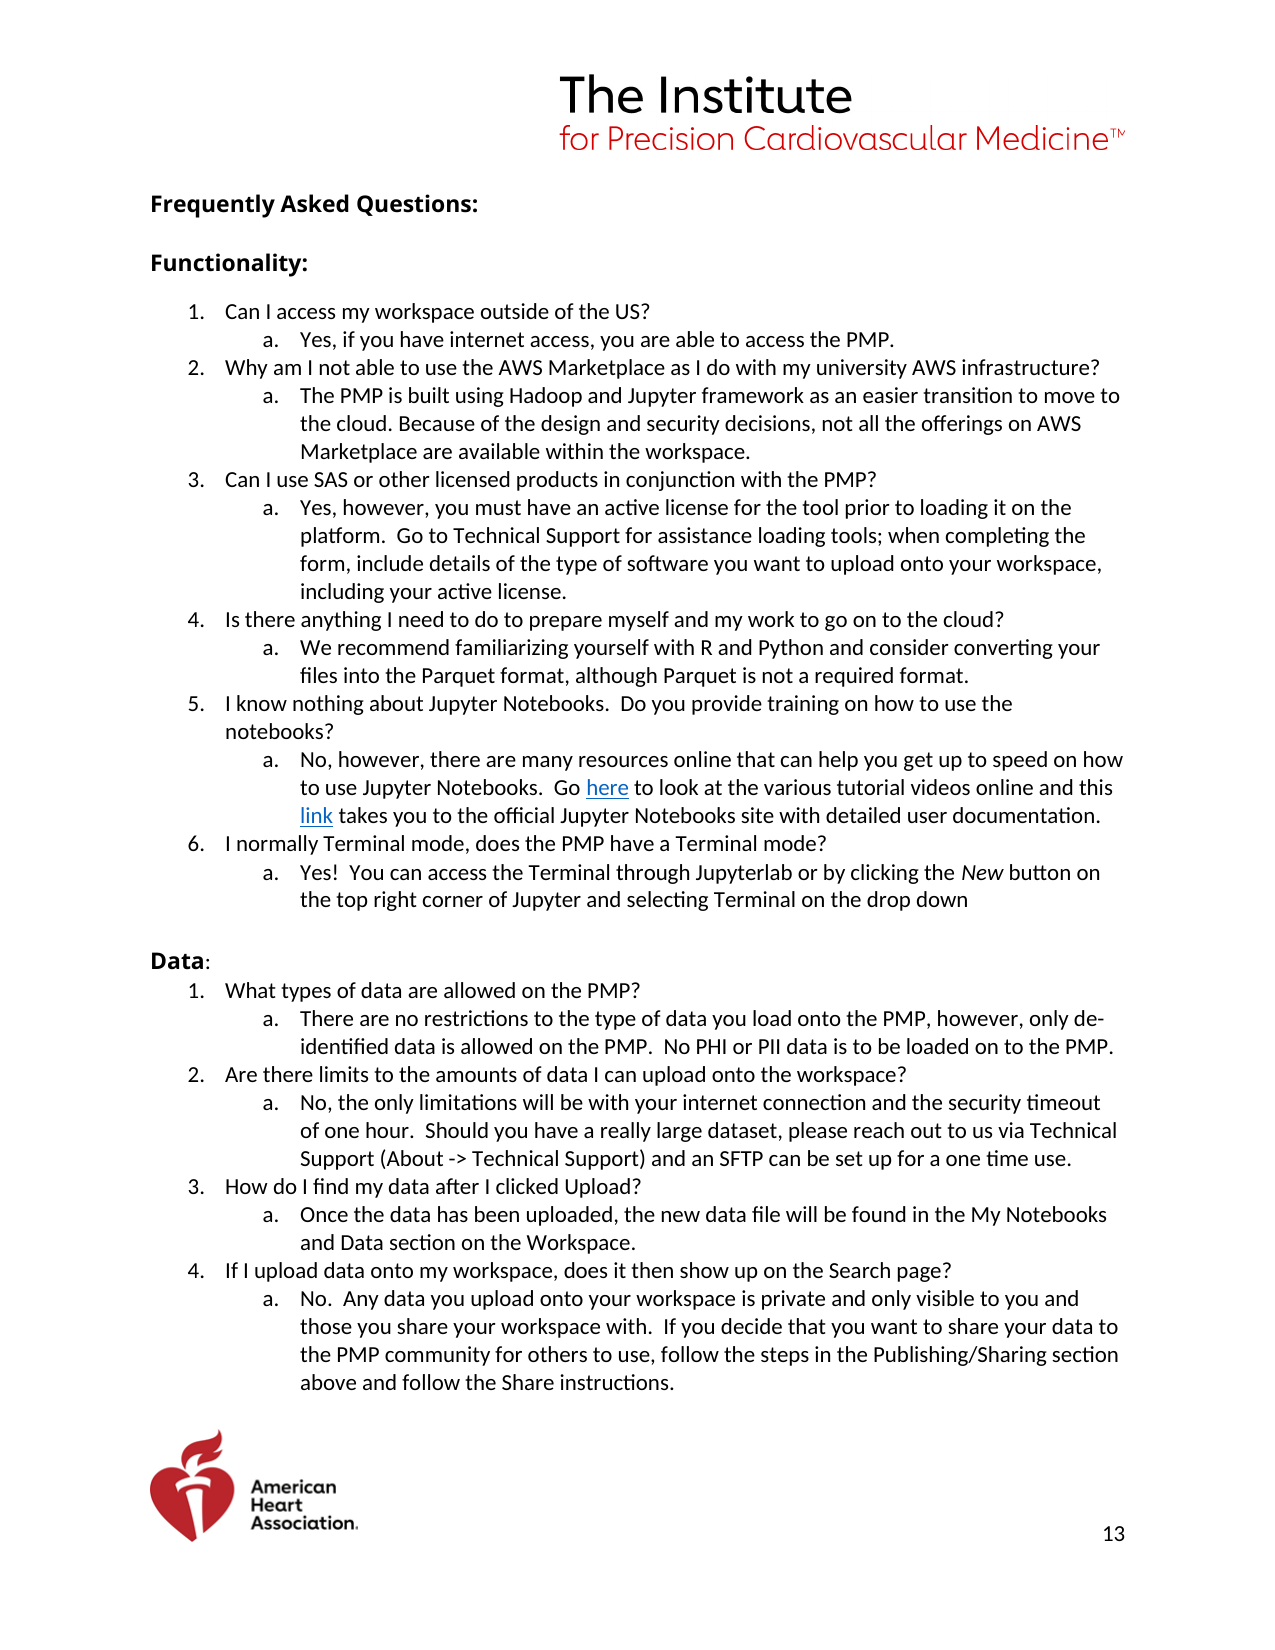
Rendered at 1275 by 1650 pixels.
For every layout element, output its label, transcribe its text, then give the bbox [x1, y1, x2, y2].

list We recommend familiarizing yourself with R and Python and consider converting your files into the Parquet format, although Parquet is not a required format. [262, 633, 1125, 689]
list Is there anything I need to do to prepare myself and my work to go on to the cloud? [187, 605, 1125, 633]
list The PMP is built using Hadoop and Jupyter framework as an easier transition to move to the cloud. Because of the design and security decisions, not all the offerings on AWS Marketplace are available within the workspace. [262, 381, 1125, 465]
list There are no restrictions to the type of data you load onto the PMP, however, only de-identified data is allowed on the PMP. No PHI or PII data is to be loaded on to the PMP. [262, 1004, 1125, 1060]
list Can I access my workspace outside of the US? [187, 297, 1125, 325]
text Data: [150, 945, 1125, 976]
list Yes! You can access the Terminal through Jupyterlab or by clicking the New button on the top right corner of Jupyter and selecting Terminal on the drop down [262, 858, 1125, 914]
text Frequently Asked Questions: [150, 187, 1125, 219]
list Once the data has been uploaded, the new data file will be found in the My Notebooks and Data section on the Workspace. [262, 1200, 1125, 1256]
list Yes, if you have internet access, you are able to access the PMP. [262, 325, 1125, 353]
list No, however, there are many resources online that can help you get up to speed on how to use Jupyter Notebooks. Go here to look at the various tutorial videos online and this link takes you to the official Jupyter Notebooks site with detailed user documentation. [262, 746, 1125, 829]
list Why am I not able to use the AWS Marketplace as I do with my university AWS infrastructure? [187, 353, 1125, 381]
picture [150, 1429, 358, 1542]
list Are there limits to the amounts of data I can upload onto the workspace? [187, 1060, 1125, 1088]
list No. Any data you upload onto your workspace is private and only visible to you and those you share your workspace with. If you decide that you want to share your data to the PMP community for others to use, follow the steps in the Publishing/Sharing section above and follow the Share instructions. [262, 1284, 1125, 1396]
picture [559, 74, 1125, 150]
list If I upload data onto my workspace, does it then show up on the Search page? [187, 1256, 1125, 1284]
list What types of data are allowed on the PMP? [187, 976, 1125, 1004]
list How do I find my data after I clicked Upload? [187, 1172, 1125, 1200]
list Yes, however, you must have an active license for the tool prior to loading it on the platform. Go to Technical Support for assistance loading tools; when completing the form, include details of the type of software you want to upload onto your workspace, including your active license. [262, 493, 1125, 605]
list No, the only limitations will be with your internet connection and the security timeout of one hour. Should you have a really large dataset, please reach out to us via Technical Support (About -> Technical Support) and an SFTP can be set up for a one time use. [262, 1088, 1125, 1172]
list I know nothing about Jupyter Notebooks. Do you provide training on how to use the notebooks? [187, 689, 1125, 746]
list I normally Terminal mode, does the PMP have a Terminal mode? [187, 829, 1125, 858]
text Functionality: [150, 247, 1125, 278]
list Can I use SAS or other licensed products in conjunction with the PMP? [187, 465, 1125, 493]
